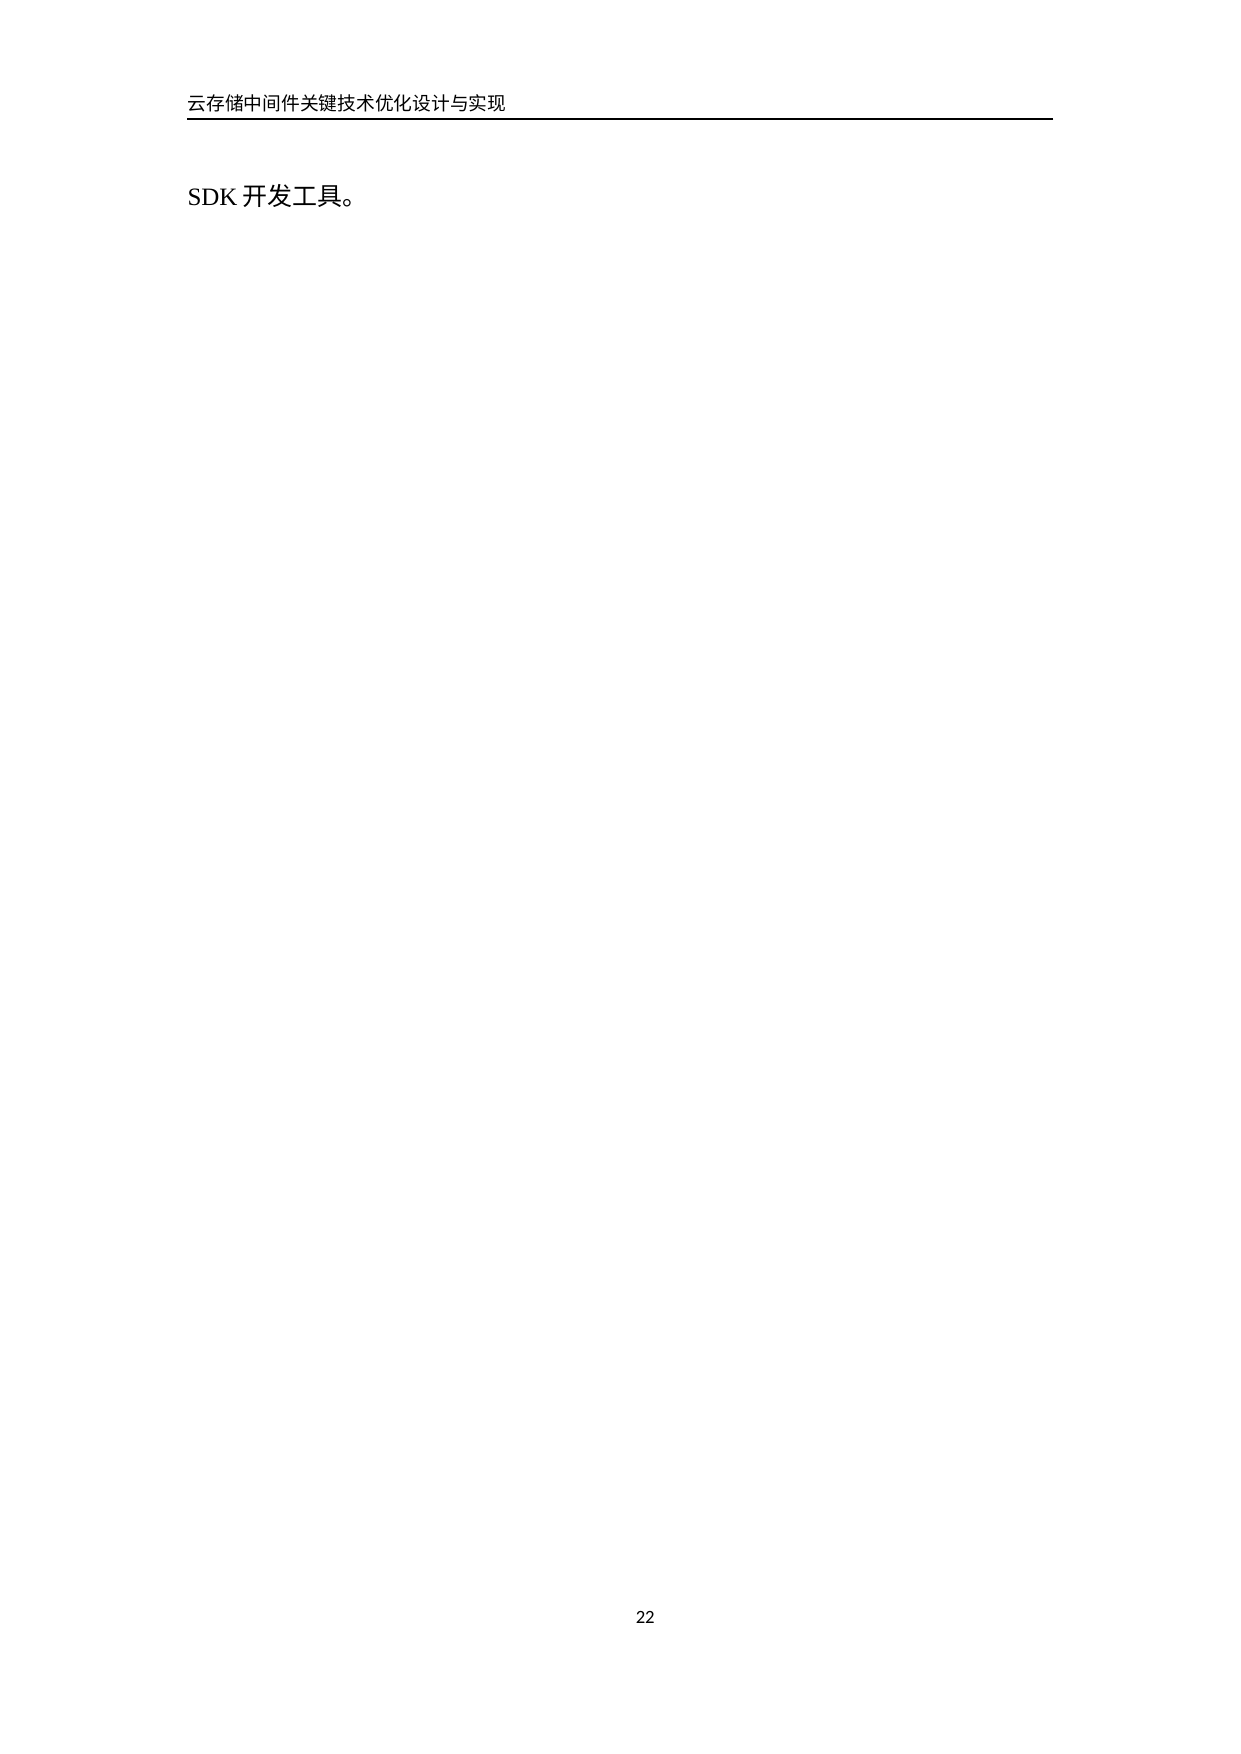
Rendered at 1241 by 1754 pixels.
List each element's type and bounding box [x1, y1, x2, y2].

text [187, 162, 1053, 227]
